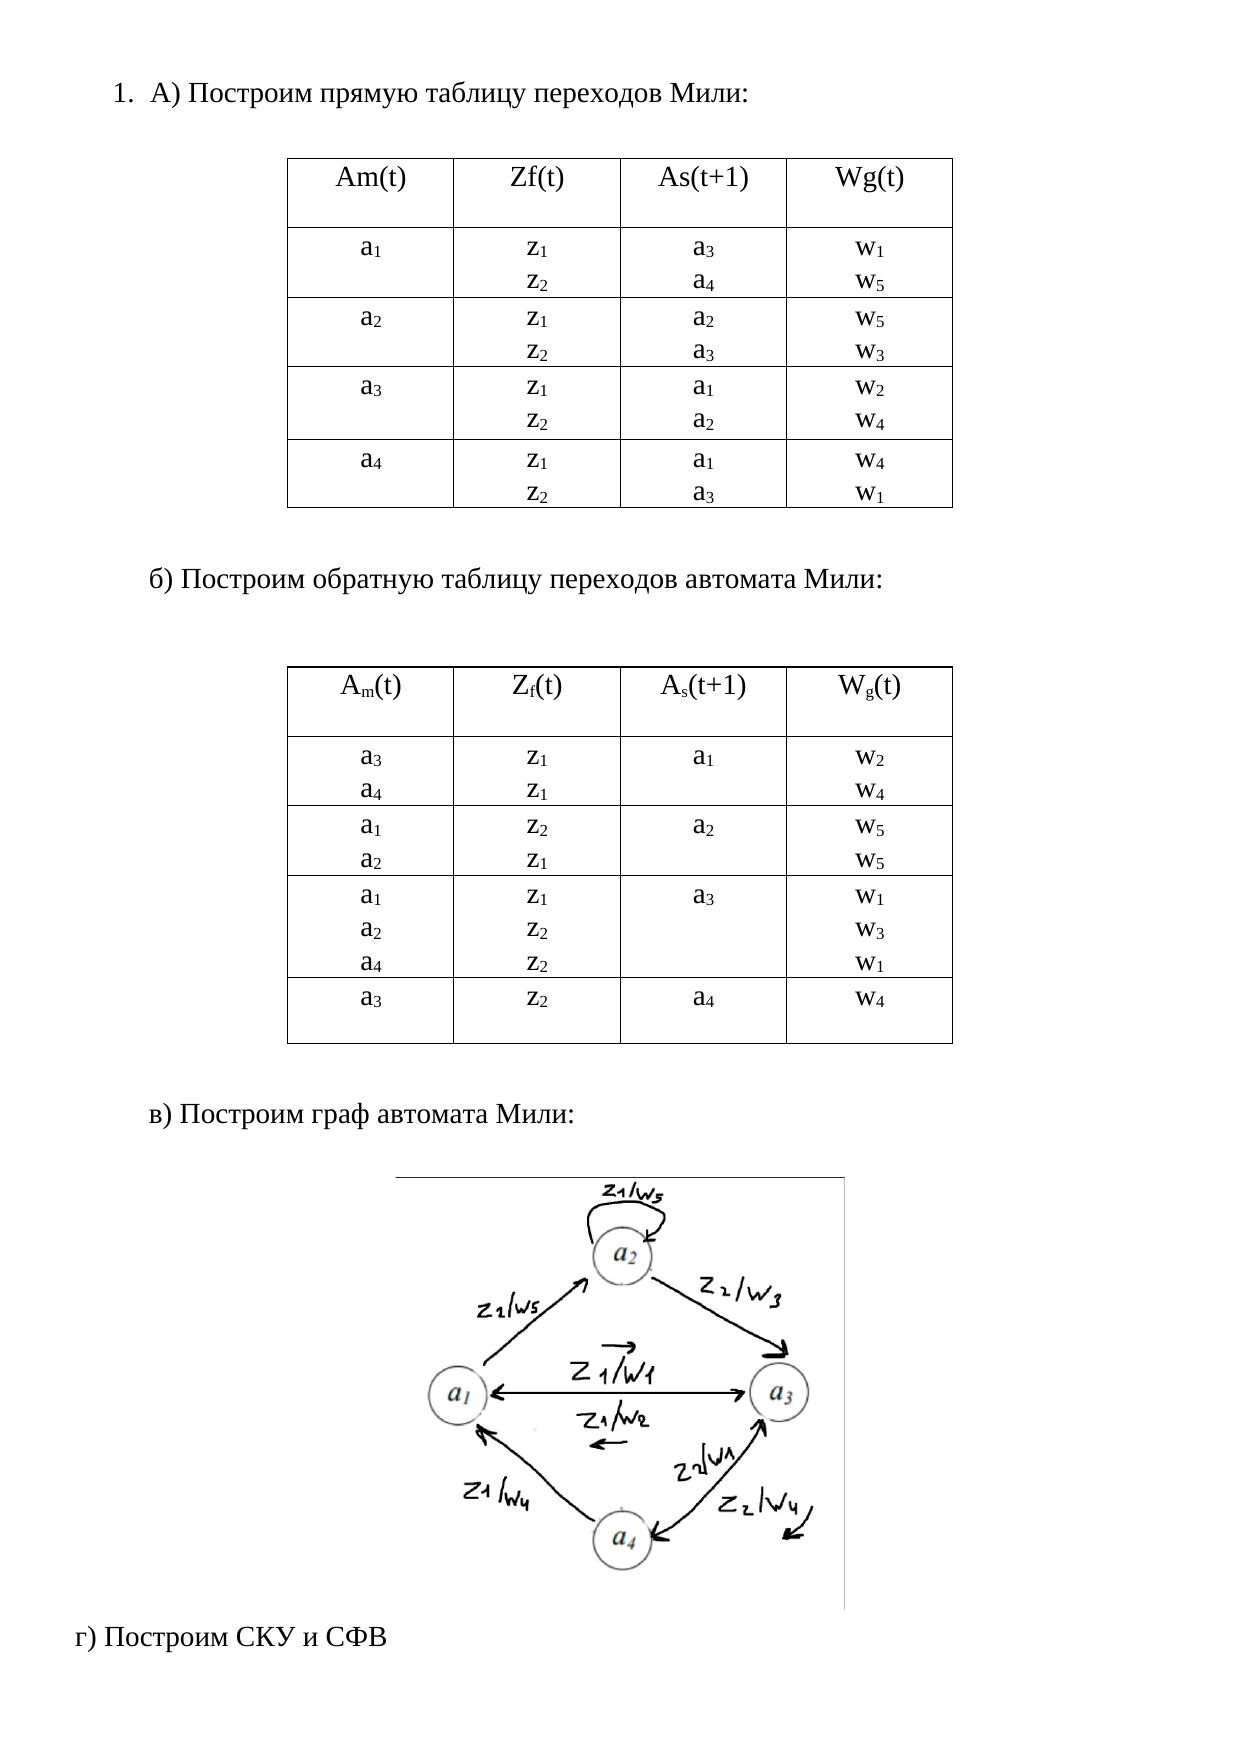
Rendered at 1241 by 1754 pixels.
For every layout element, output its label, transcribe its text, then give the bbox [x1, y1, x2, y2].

table_cell a4 [621, 978, 786, 1043]
list А) Построим прямую таблицу переходов Мили: [112, 75, 1165, 139]
table_header Wg(t) [787, 668, 952, 736]
text г) Построим СКУ и СФВ [75, 1619, 1165, 1653]
table_cell w5 w5 [787, 806, 952, 875]
table_cell a3 [288, 978, 453, 1043]
table_cell a4 [288, 440, 453, 507]
table_cell w1 w3 w1 [787, 876, 952, 977]
table_cell a2 [621, 806, 786, 875]
table_cell a2 [288, 298, 453, 366]
table_header Zf(t) [454, 159, 620, 227]
table_cell z1 z2 [454, 298, 620, 366]
table_cell z1 z1 [454, 737, 620, 805]
table_cell z1 z2 [454, 228, 620, 297]
picture [395, 1177, 845, 1610]
table_cell a1 a3 [621, 440, 786, 507]
table_cell a1 [621, 737, 786, 805]
table_cell a2 a3 [621, 298, 786, 366]
table_cell a1 a2 [288, 806, 453, 875]
table_header As(t+1) [621, 159, 786, 227]
table_cell a3 [621, 876, 786, 977]
table_cell a1 a2 [621, 367, 786, 439]
table_cell a1 a2 a4 [288, 876, 453, 977]
table_header Am(t) [288, 159, 453, 227]
text в) Построим граф автомата Мили: [75, 1097, 1165, 1130]
table_cell w4 [787, 978, 952, 1043]
table_cell a3 a4 [288, 737, 453, 805]
table_cell w2 w4 [787, 737, 952, 805]
table_cell z1 z2 z2 [454, 876, 620, 977]
table_cell w5 w3 [787, 298, 952, 366]
table_cell a3 [288, 367, 453, 439]
table_header As(t+1) [621, 668, 786, 736]
table_header Zf(t) [454, 668, 620, 736]
table_cell w4 w1 [787, 440, 952, 507]
table_cell a1 [288, 228, 453, 297]
table_cell w2 w4 [787, 367, 952, 439]
table_header Am(t) [288, 668, 453, 736]
table_cell w1 w5 [787, 228, 952, 297]
table_cell z2 [454, 978, 620, 1043]
table_cell z1 z2 [454, 367, 620, 439]
table_cell a3 a4 [621, 228, 786, 297]
table_cell z2 z1 [454, 806, 620, 875]
table_header Wg(t) [787, 159, 952, 227]
text б) Построим обратную таблицу переходов автомата Мили: [75, 561, 1165, 594]
table_cell z1 z2 [454, 440, 620, 507]
